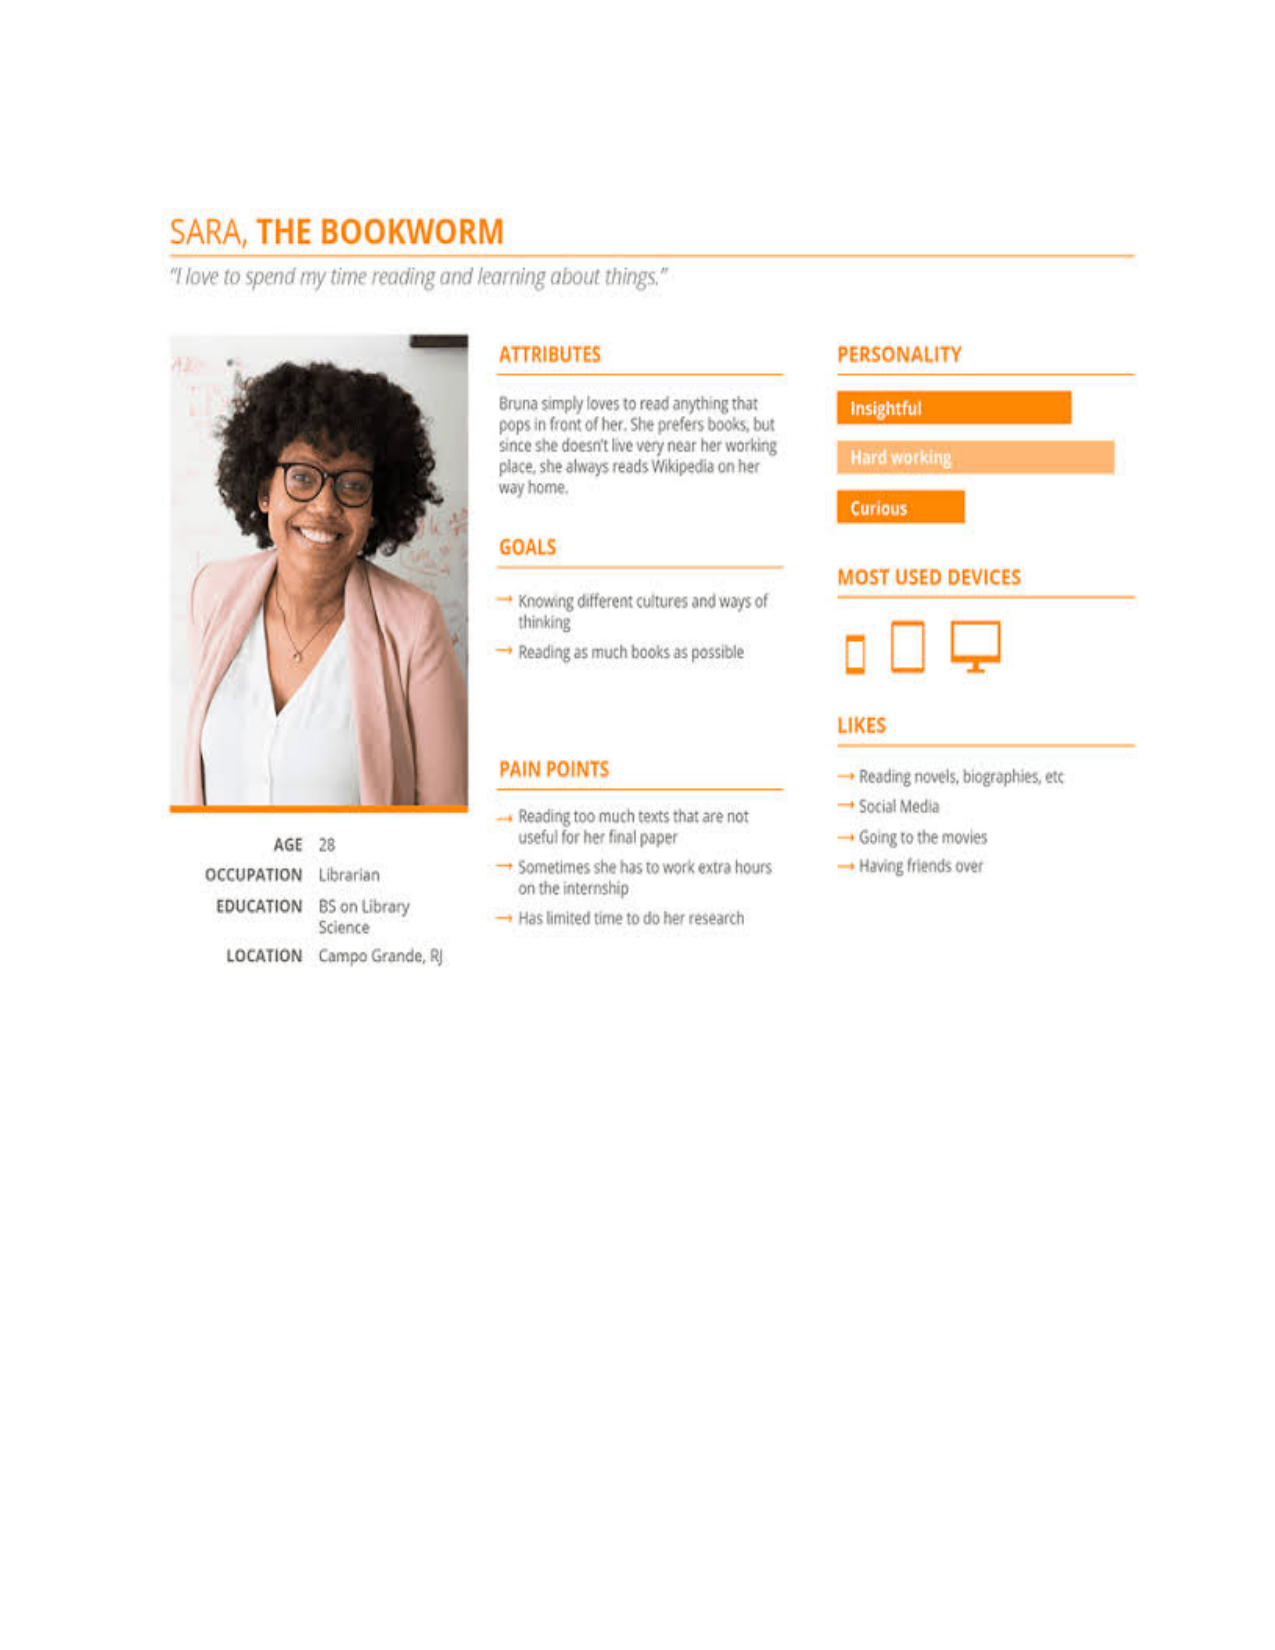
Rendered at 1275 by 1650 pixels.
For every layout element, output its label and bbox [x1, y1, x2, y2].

picture [137, 150, 1168, 1014]
